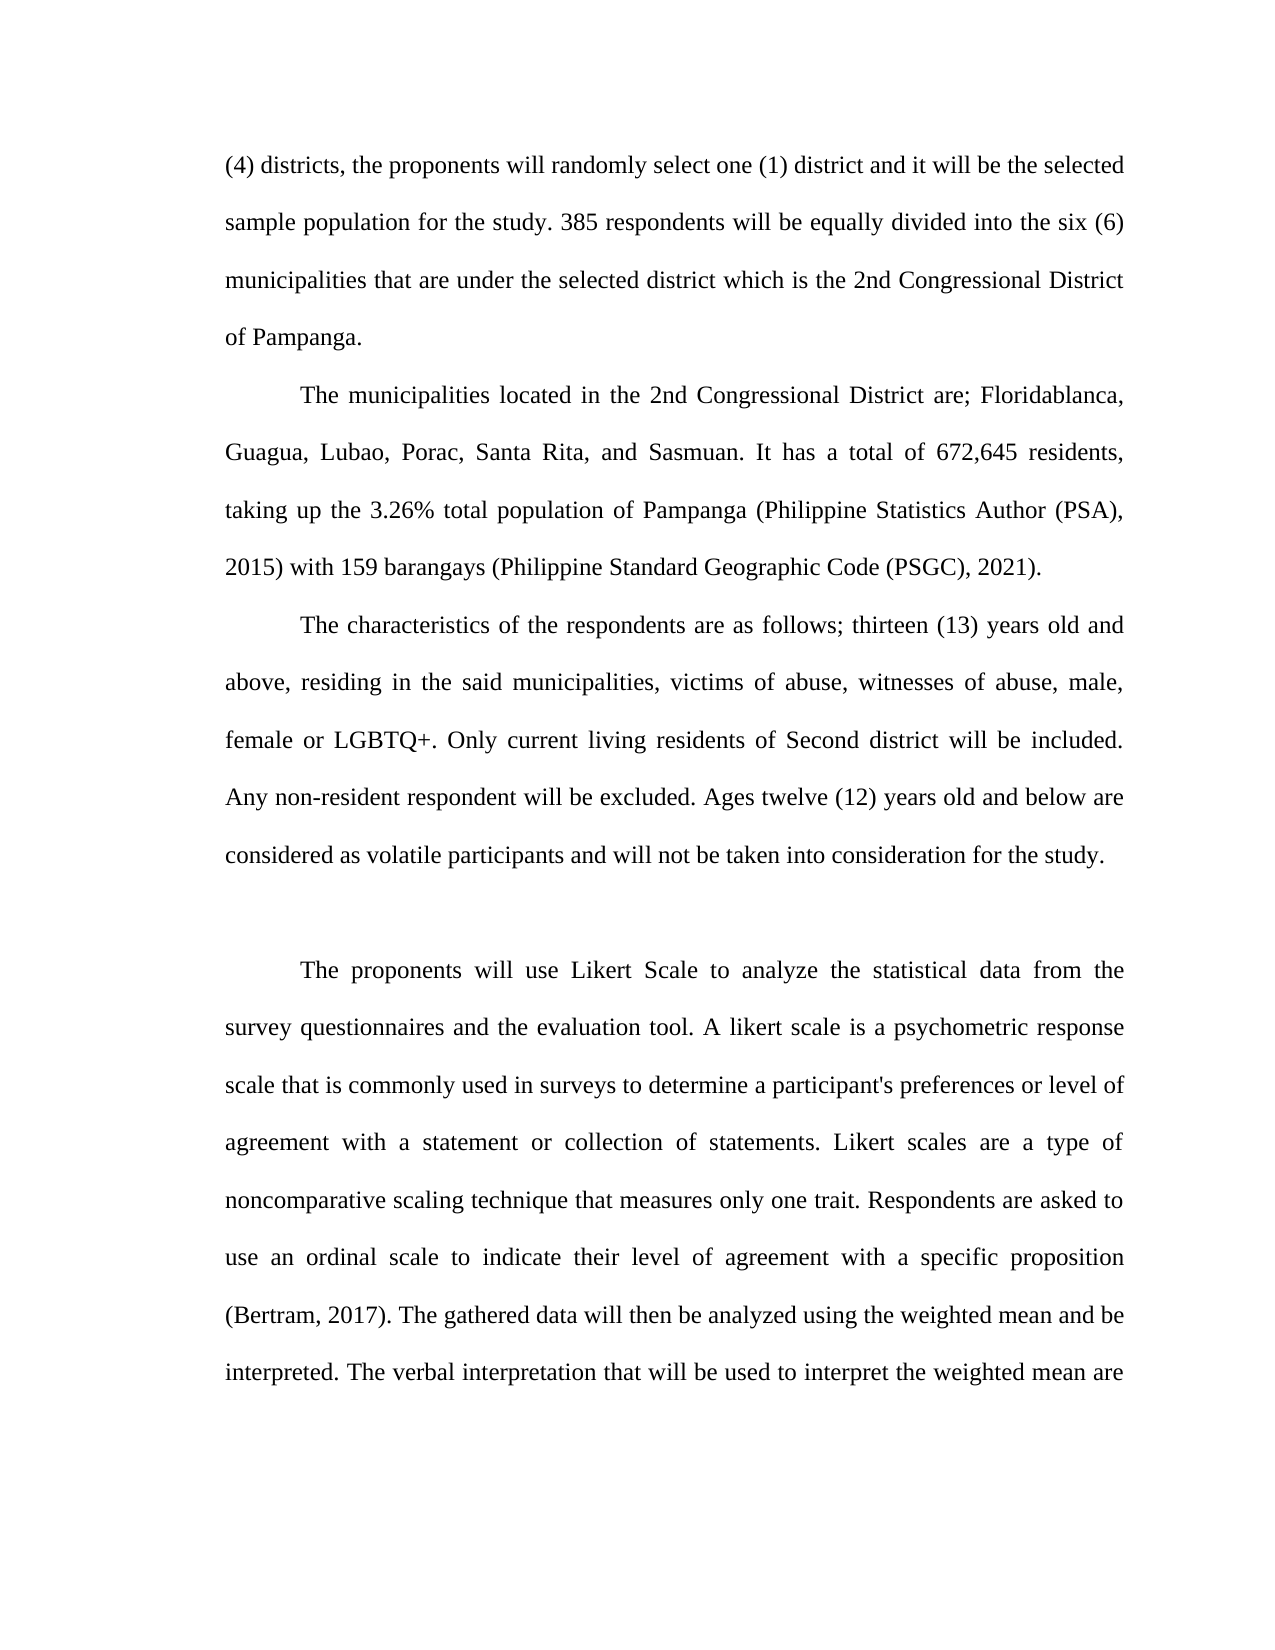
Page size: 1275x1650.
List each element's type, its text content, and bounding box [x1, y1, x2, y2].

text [225, 955, 1125, 1386]
text The municipalities located in the 2nd Congressional District are; Floridablanca, Guagua, Lubao, Porac, Santa Rita, and Sasmuan. It has a total of 672,645 residents, taking up the 3.26% total population of Pampanga (Philippine Statistics Author (PSA), 2015) with 159 barangays (Philippine Standard Geographic Code (PSGC), 2021). [225, 380, 1125, 581]
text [225, 150, 1125, 351]
text The characteristics of the respondents are as follows; thirteen (13) years old and above, residing in the said municipalities, victims of abuse, witnesses of abuse, male, female or LGBTQ+. Only current living residents of Second district will be included. Any non-resident respondent will be excluded. Ages twelve (12) years old and below are considered as volatile participants and will not be taken into consideration for the study. [225, 610, 1125, 869]
